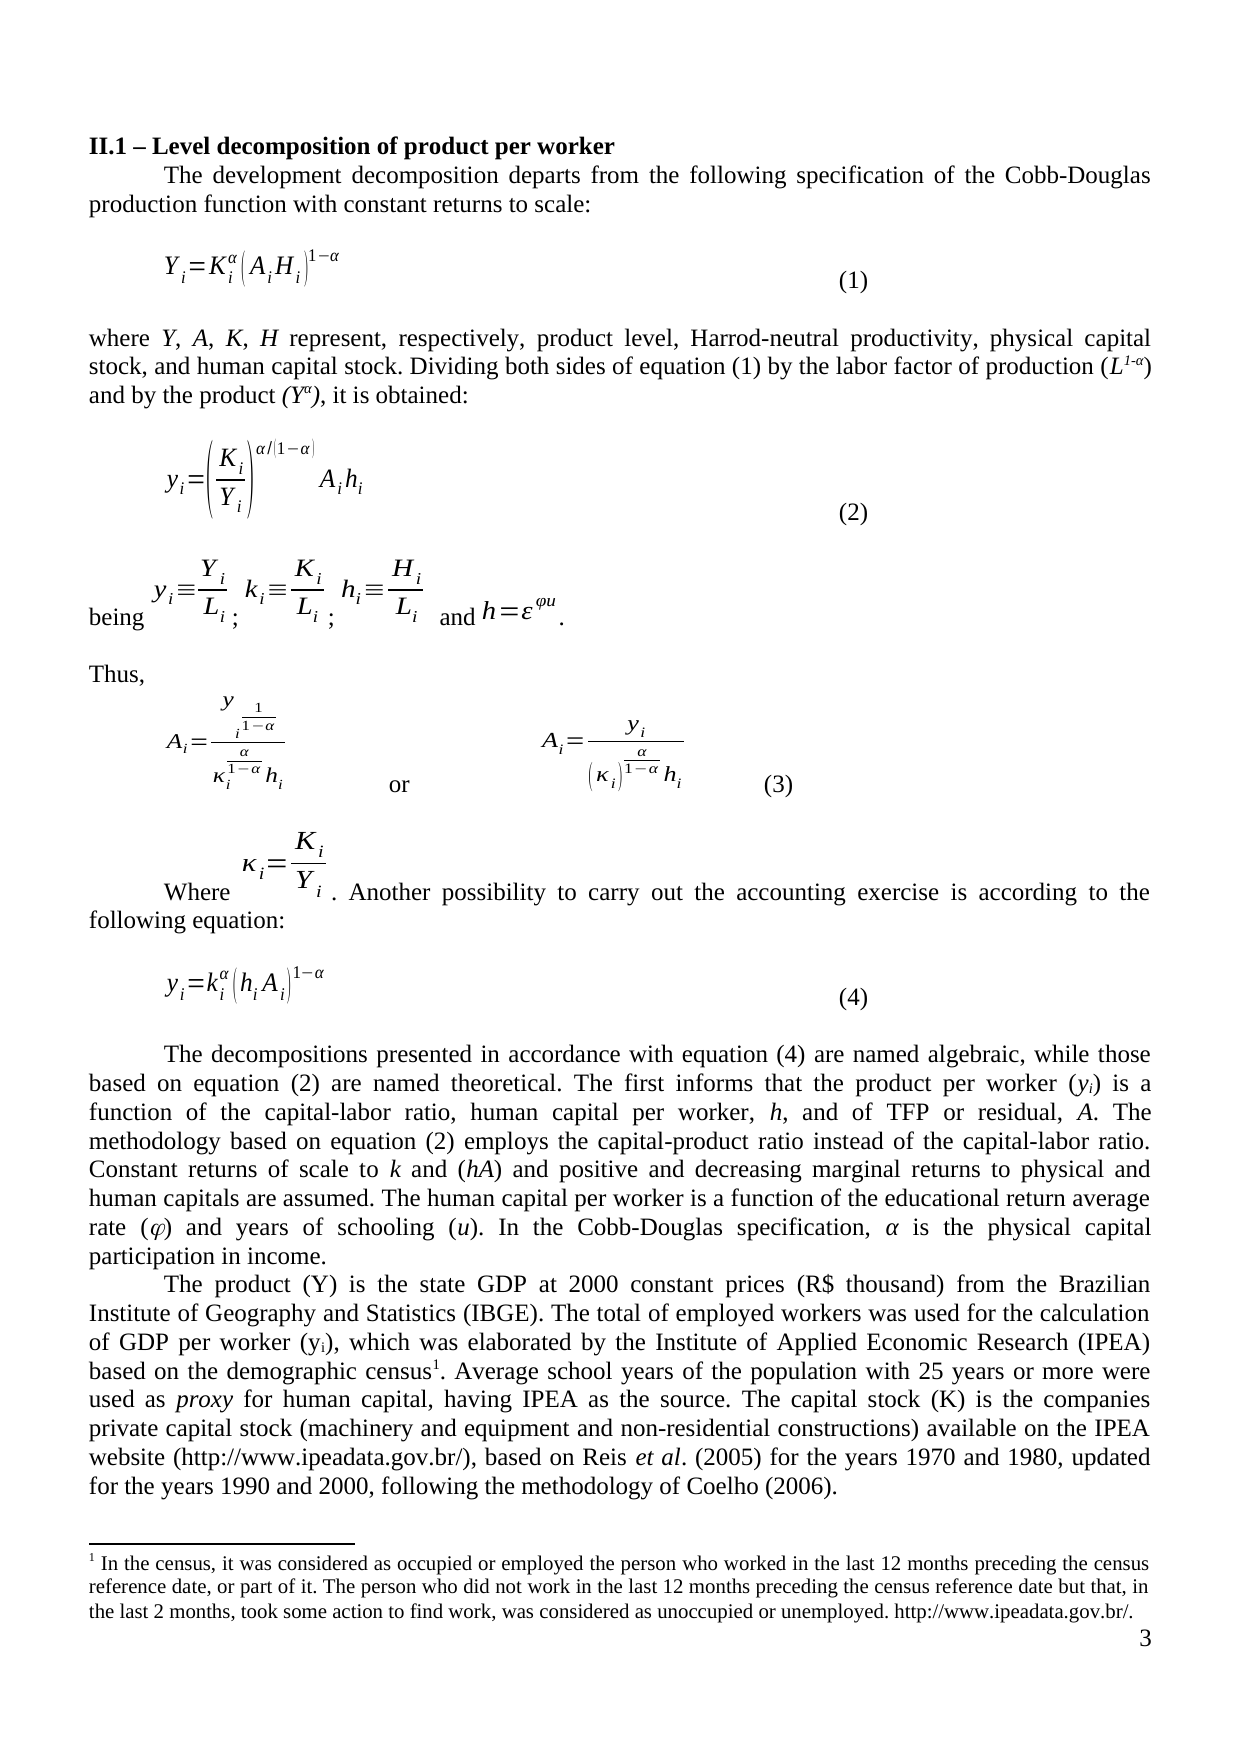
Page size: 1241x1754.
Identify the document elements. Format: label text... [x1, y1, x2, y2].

text being ; ; and . [89, 555, 1152, 630]
text II.1 – Level decomposition of product per worker [89, 131, 1152, 160]
text (1) [89, 246, 1152, 294]
text where Y, A, K, H represent, respectively, product level, Harrod-neutral productivity, physical capital stock, and human capital stock. Dividing both sides of equation (1) by the labor factor of production (L1-α) and by the product (Yα), it is obtained: [89, 323, 1152, 409]
text (4) [89, 963, 1152, 1011]
text The development decomposition departs from the following specification of the Cobb-Douglas production function with constant returns to scale: [89, 160, 1152, 218]
text The product (Y) is the state GDP at 2000 constant prices (R$ thousand) from the Brazilian Institute of Geography and Statistics (IBGE). The total of employed workers was used for the calculation of GDP per worker (yi), which was elaborated by the Institute of Applied Economic Research (IPEA) based on the demographic census. Average school years of the population with 25 years or more were used as proxy for human capital, having IPEA as the source. The capital stock (K) is the companies private capital stock (machinery and equipment and non-residential constructions) available on the IPEA website (http://www.ipeadata.gov.br/), based on Reis et al. (2005) for the years 1970 and 1980, updated for the years 1990 and 2000, following the methodology of Coelho (2006). [89, 1269, 1152, 1499]
text (2) [89, 438, 1152, 526]
text Thus, [89, 659, 1152, 688]
text Where . Another possibility to carry out the accounting exercise is according to the following equation: [89, 827, 1152, 934]
text or (3) [89, 688, 1152, 798]
text The decompositions presented in accordance with equation (4) are named algebraic, while those based on equation (2) are named theoretical. The first informs that the product per worker (yi) is a function of the capital-labor ratio, human capital per worker, h, and of TFP or residual, A. The methodology based on equation (2) employs the capital-product ratio instead of the capital-labor ratio. Constant returns of scale to k and (hA) and positive and decreasing marginal returns to physical and human capitals are assumed. The human capital per worker is a function of the educational return average rate () and years of schooling (u). In the Cobb-Douglas specification, α is the physical capital participation in income. [89, 1039, 1152, 1269]
